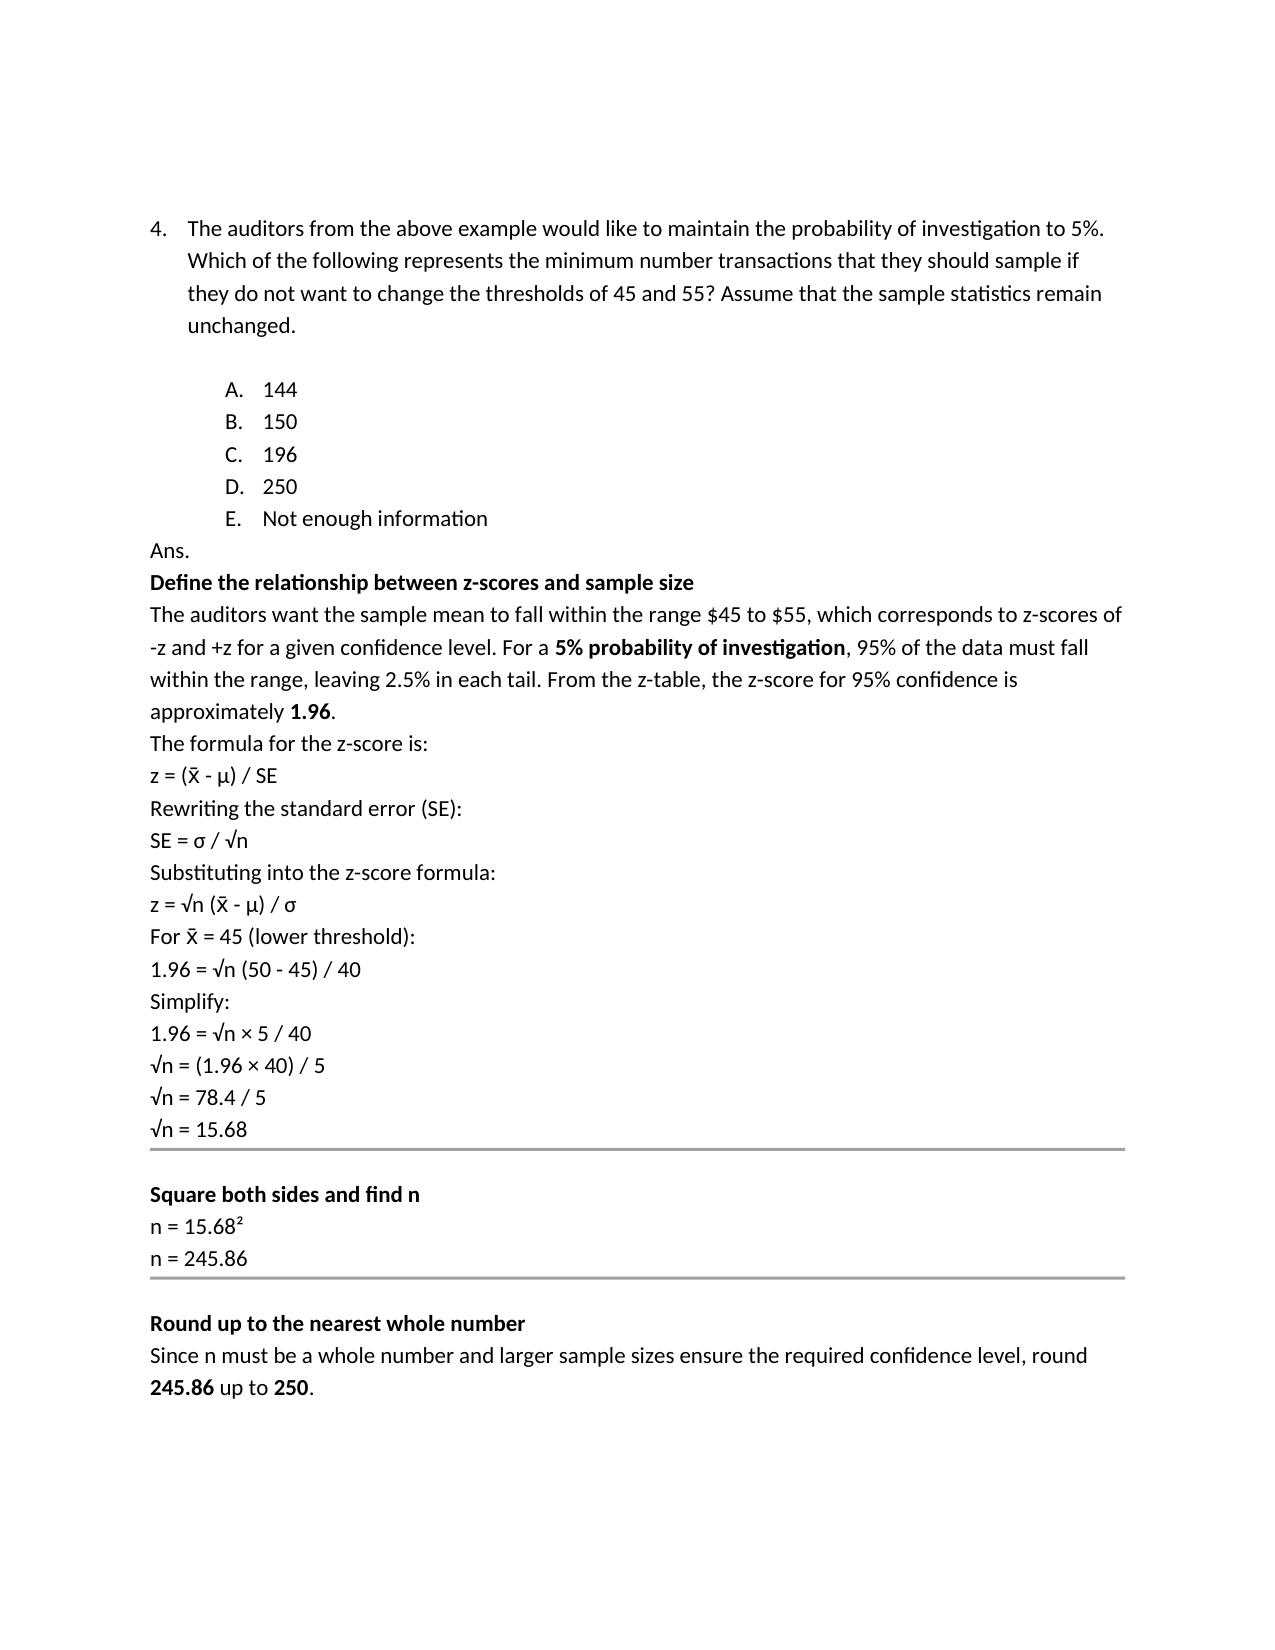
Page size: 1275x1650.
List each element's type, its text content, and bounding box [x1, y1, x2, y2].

list 144 [225, 375, 1125, 403]
list 250 [225, 472, 1125, 500]
text Square both sides and find n n = 15.68² [150, 1180, 1125, 1240]
text √n = (1.96 × 40) / 5 [150, 1051, 1125, 1079]
text Define the relationship between z-scores and sample size The auditors want the sample mean to fall within the range $45 to $55, which corresponds to z-scores of -z and +z for a given confidence level. For a 5% probability of investigation, 95% of the data must fall within the range, leaving 2.5% in each tail. From the z-table, the z-score for 95% confidence is approximately 1.96. [150, 568, 1125, 725]
text Simplify: 1.96 = √n × 5 / 40 [150, 987, 1125, 1047]
text Rewriting the standard error (SE): SE = σ / √n [150, 794, 1125, 854]
list Not enough information [225, 504, 1125, 532]
text The formula for the z-score is: z = (x̄ - μ) / SE [150, 729, 1125, 789]
text √n = 78.4 / 5 [150, 1083, 1125, 1111]
text Substituting into the z-score formula: z = √n (x̄ - μ) / σ [150, 858, 1125, 918]
list The auditors from the above example would like to maintain the probability of investigation to 5%. Which of the following represents the minimum number transactions that they should sample if they do not want to change the thresholds of 45 and 55? Assume that the sample statistics remain unchanged. [150, 214, 1125, 339]
text Ans. [150, 536, 1125, 564]
list 150 [225, 407, 1125, 436]
text n = 245.86 [150, 1244, 1125, 1272]
list 196 [225, 440, 1125, 468]
text Round up to the nearest whole number Since n must be a whole number and larger sample sizes ensure the required confidence level, round 245.86 up to 250. [150, 1309, 1125, 1401]
text √n = 15.68 [150, 1116, 1125, 1144]
text For x̄ = 45 (lower threshold): 1.96 = √n (50 - 45) / 40 [150, 922, 1125, 983]
